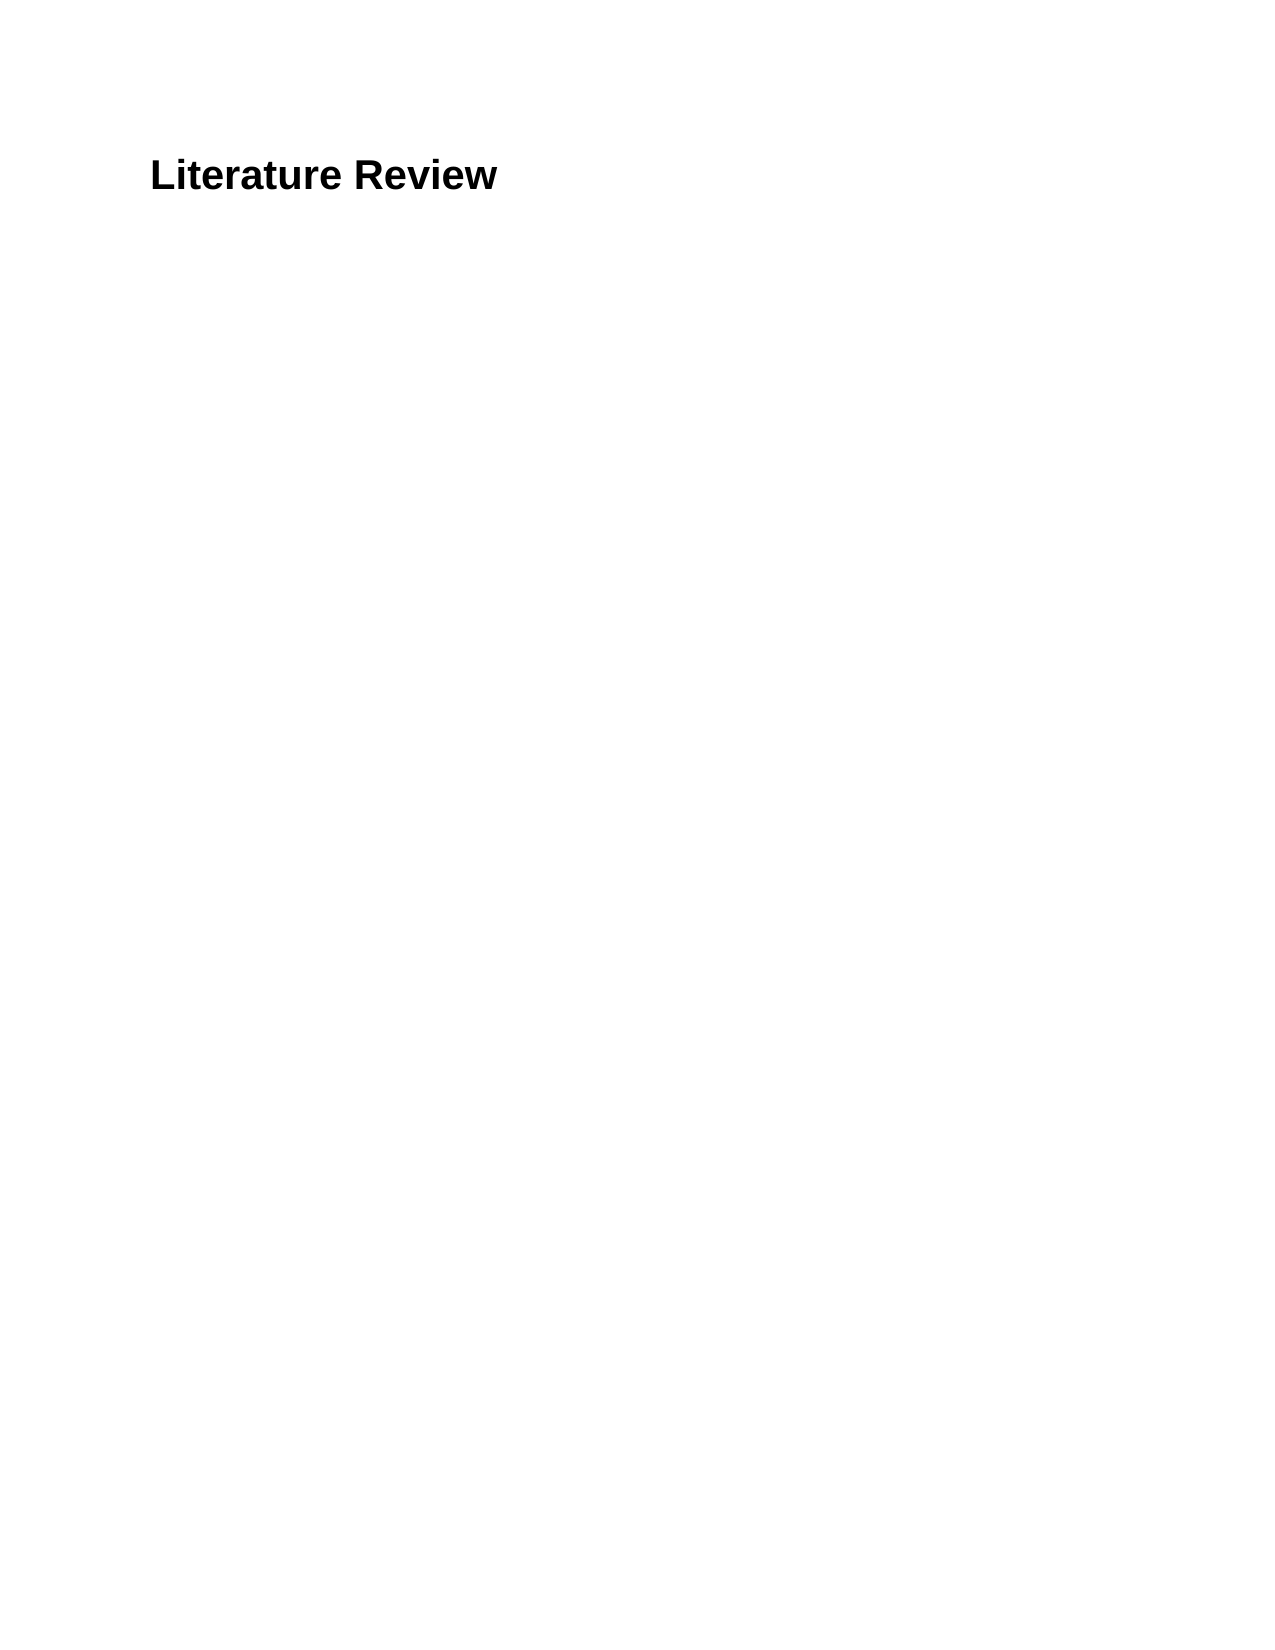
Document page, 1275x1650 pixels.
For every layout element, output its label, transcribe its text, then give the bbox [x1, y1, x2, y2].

subtitle Literature Review [150, 150, 1125, 198]
